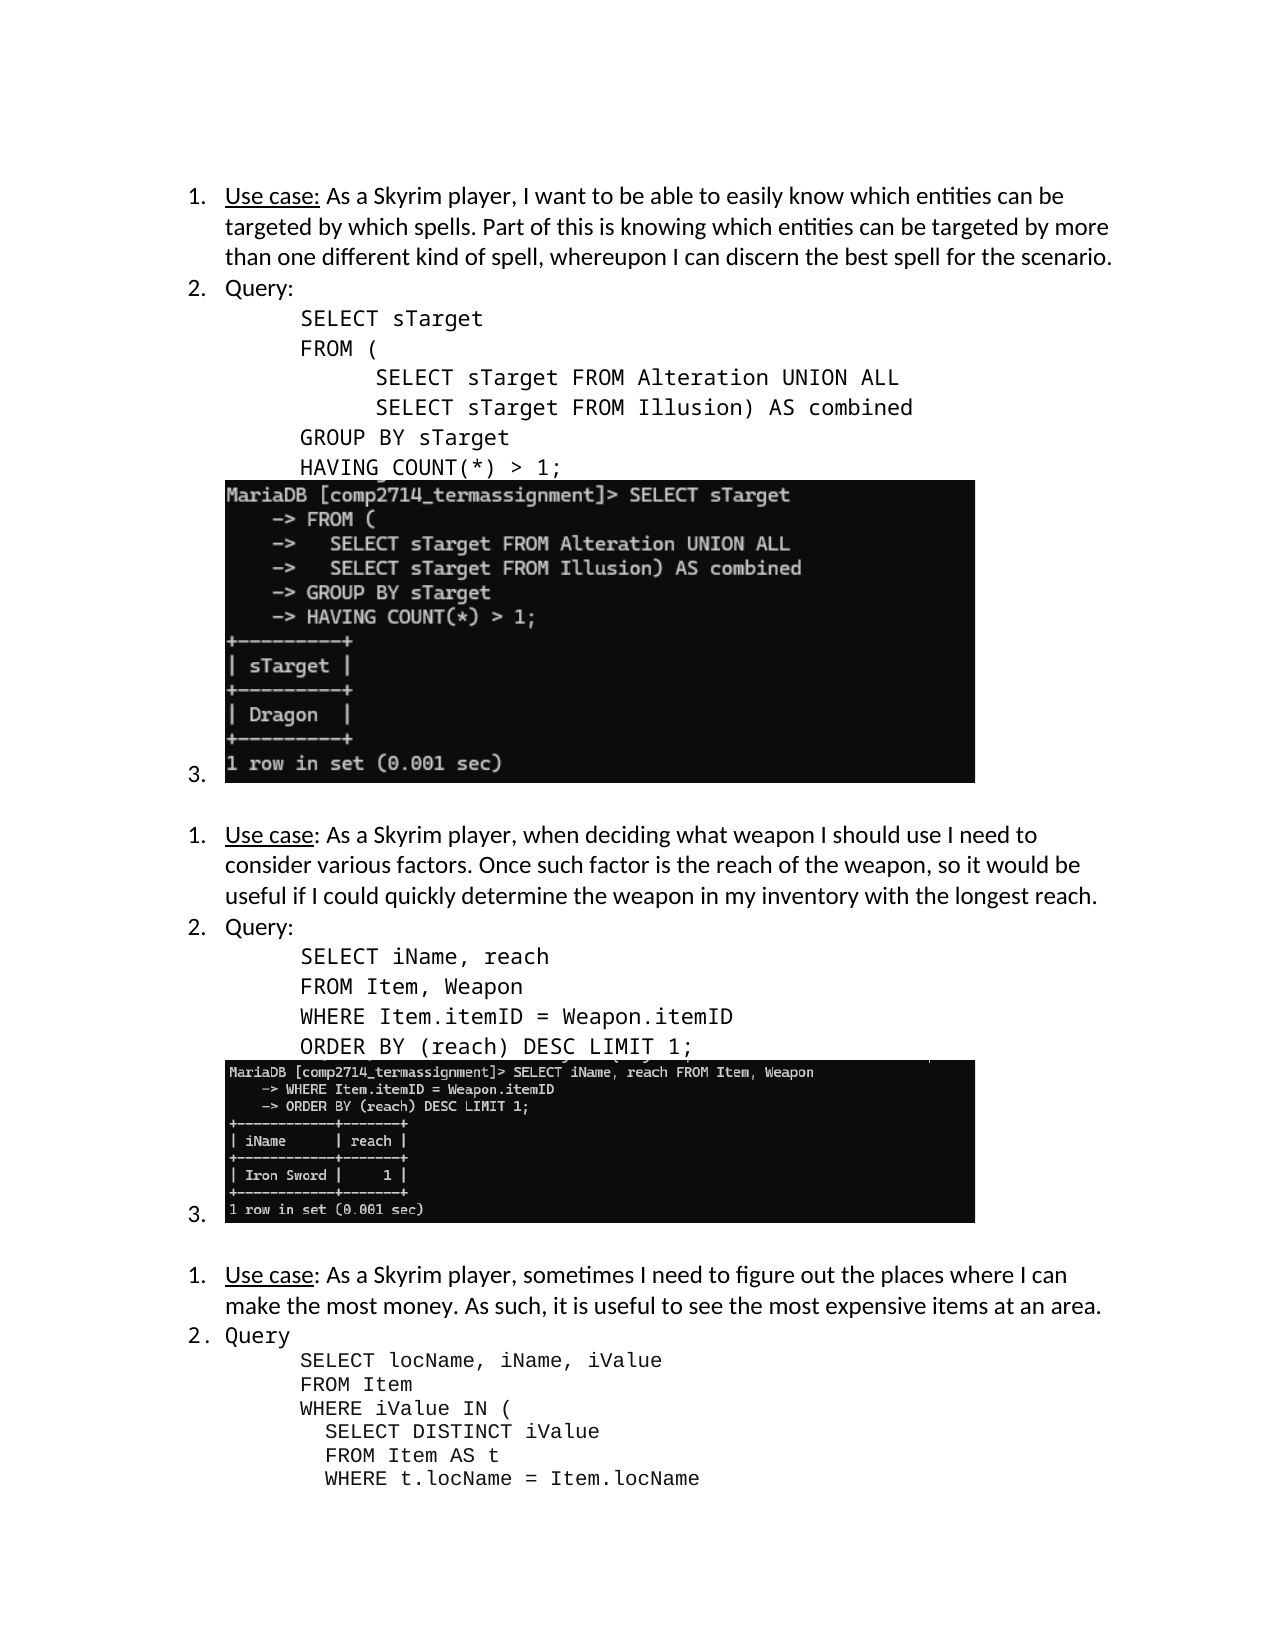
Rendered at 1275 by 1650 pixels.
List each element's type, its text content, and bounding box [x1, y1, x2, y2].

list SELECT iName, reach [300, 941, 1125, 971]
list SELECT sTarget [300, 303, 1125, 332]
list FROM Item, Weapon [300, 971, 1127, 1001]
list WHERE t.locName = Item.locName [300, 1468, 1125, 1492]
list Query: [187, 272, 1125, 303]
list HAVING COUNT(*) > 1; [300, 451, 1127, 481]
list SELECT sTarget FROM Illusion) AS combined [375, 392, 1127, 421]
picture [225, 1060, 976, 1223]
list GROUP BY sTarget [300, 421, 1127, 451]
list FROM Item [300, 1374, 1125, 1397]
list WHERE iValue IN ( [300, 1397, 1125, 1421]
list Query: [187, 911, 1125, 941]
list SELECT locName, iName, iValue [300, 1350, 1125, 1374]
list FROM Item AS t [300, 1445, 1125, 1468]
picture [225, 480, 976, 783]
list SELECT sTarget FROM Alteration UNION ALL [375, 362, 1127, 392]
list FROM ( [300, 332, 1127, 362]
list SELECT DISTINCT iValue [300, 1421, 1125, 1445]
list Query [187, 1320, 1125, 1350]
list Use case: As a Skyrim player, when deciding what weapon I should use I need to consider various factors. Once such factor is the reach of the weapon, so it would be useful if I could quickly determine the weapon in my inventory with the longest reach. [187, 819, 1125, 911]
list ORDER BY (reach) DESC LIMIT 1; [300, 1030, 1127, 1060]
list WHERE Item.itemID = Weapon.itemID [300, 1001, 1127, 1030]
list Use case: As a Skyrim player, sometimes I need to figure out the places where I can make the most money. As such, it is useful to see the most expensive items at an area. [187, 1259, 1125, 1320]
list Use case: As a Skyrim player, I want to be able to easily know which entities can be targeted by which spells. Part of this is knowing which entities can be targeted by more than one different kind of spell, whereupon I can discern the best spell for the scenario. [187, 181, 1125, 272]
